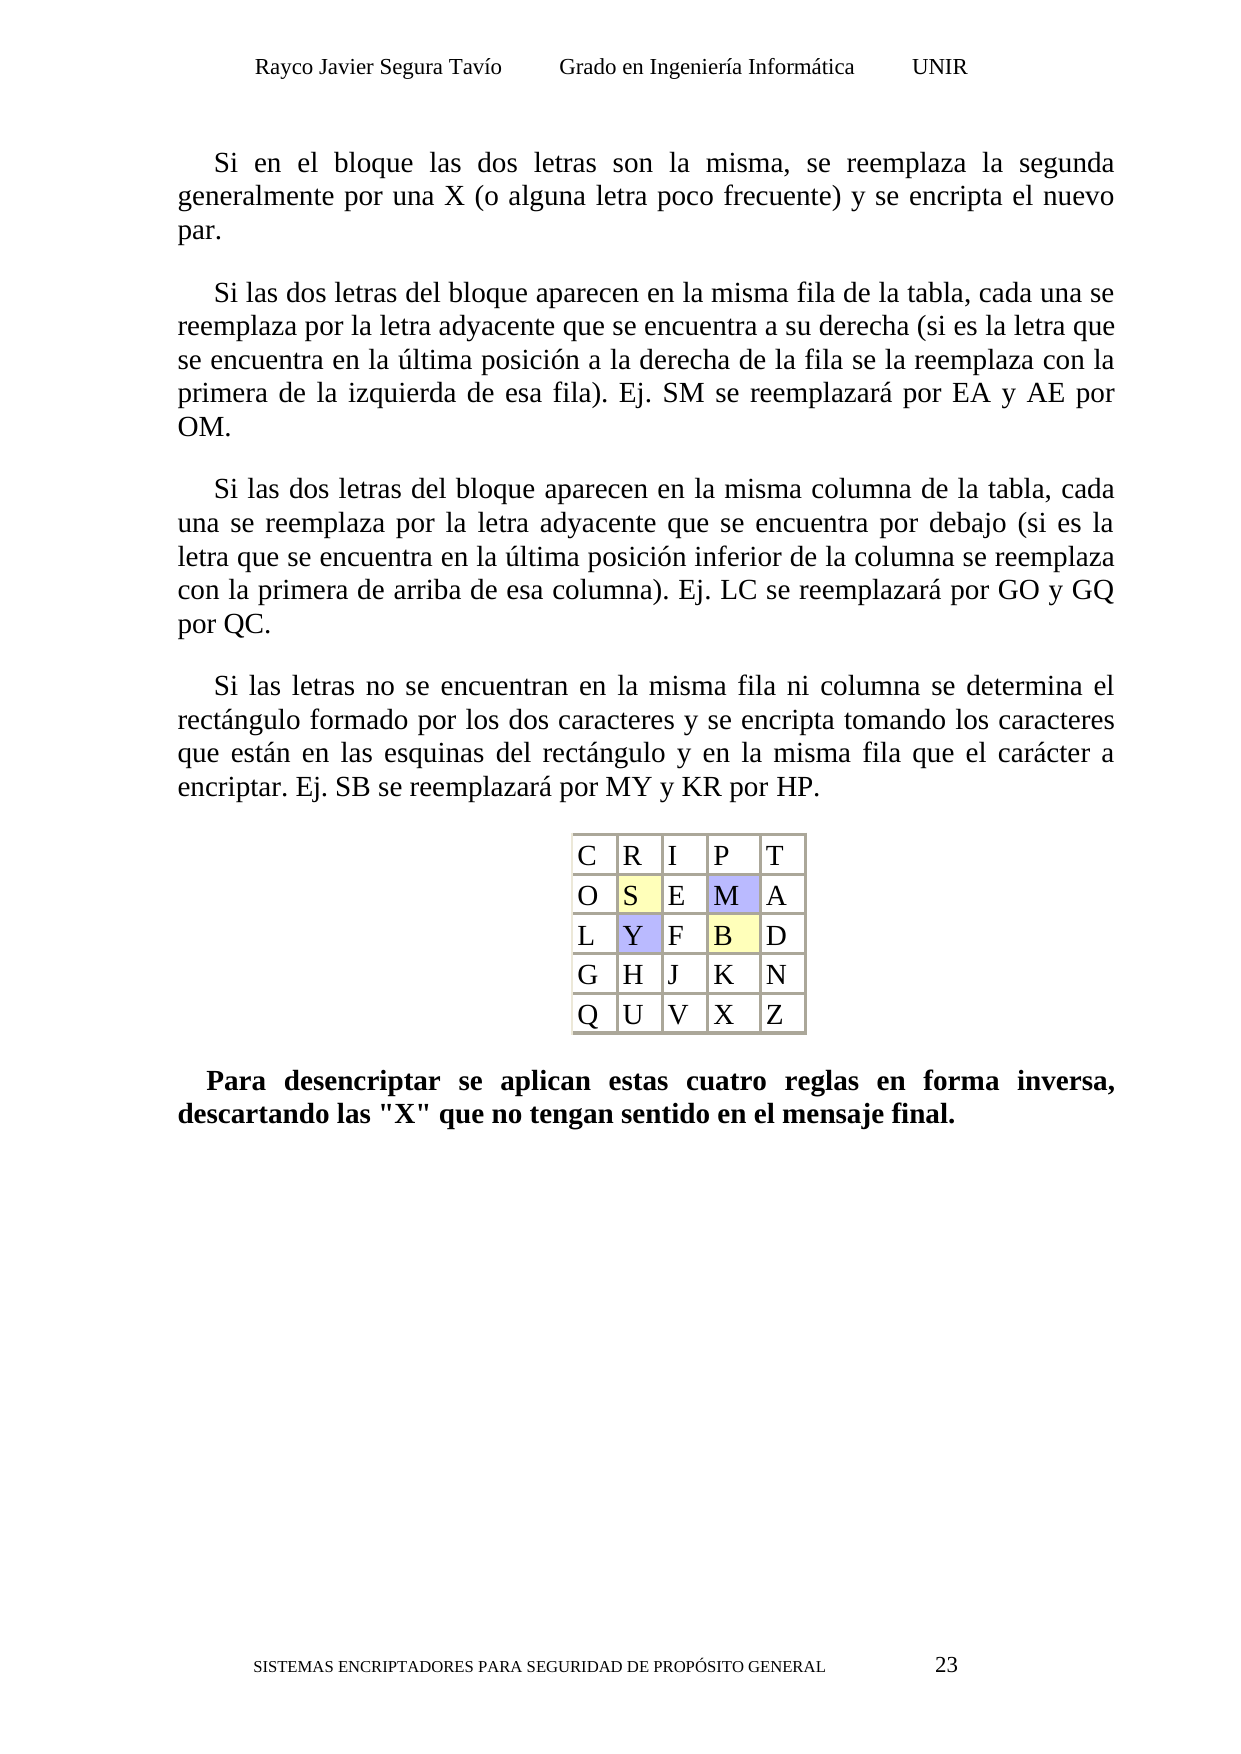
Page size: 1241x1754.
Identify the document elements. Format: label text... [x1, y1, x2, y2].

text Si en el bloque las dos letras son la misma, se reemplaza la segunda generalmente por una X (o alguna letra poco frecuente) y se encripta el nuevo par. [177, 145, 1115, 246]
table_cell H [619, 955, 661, 992]
table_cell Q [573, 995, 616, 1031]
table_header T [762, 836, 804, 872]
text Si las letras no se encuentran en la misma fila ni columna se determina el rectángulo formado por los dos caracteres y se encripta tomando los caracteres que están en las esquinas del rectángulo y en la misma fila que el carácter a encriptar. Ej. SB se reemplazará por MY y KR por HP. [177, 668, 1116, 803]
table_cell Y [619, 915, 661, 952]
table_cell A [762, 876, 804, 912]
table_cell O [573, 876, 616, 912]
table_cell M [709, 876, 759, 912]
table_cell E [664, 876, 706, 912]
table_cell G [573, 955, 616, 992]
table_header C [573, 836, 616, 872]
table_cell J [664, 955, 706, 992]
subtitle Para desencriptar se aplican estas cuatro reglas en forma inversa, descartando las "X" que no tengan sentido en el mensaje final. [177, 1064, 1116, 1129]
table_cell N [762, 955, 804, 992]
table_cell F [664, 915, 706, 952]
table_cell S [619, 876, 661, 912]
table_cell Z [762, 995, 804, 1031]
table_cell V [664, 995, 706, 1031]
table_header I [664, 836, 706, 872]
text Si las dos letras del bloque aparecen en la misma columna de la tabla, cada una se reemplaza por la letra adyacente que se encuentra por debajo (si es la letra que se encuentra en la última posición inferior de la columna se reemplaza con la primera de arriba de esa columna). Ej. LC se reemplazará por GO y GQ por QC. [177, 472, 1116, 639]
table_cell B [709, 915, 759, 952]
table_cell L [573, 915, 616, 952]
table_header R [619, 836, 661, 872]
table_cell X [709, 995, 759, 1031]
table_cell U [619, 995, 661, 1031]
table_cell K [709, 955, 759, 992]
table_cell D [762, 915, 804, 952]
text Si las dos letras del bloque aparecen en la misma fila de la tabla, cada una se reemplaza por la letra adyacente que se encuentra a su derecha (si es la letra que se encuentra en la última posición a la derecha de la fila se la reemplaza con la primera de la izquierda de esa fila). Ej. SM se reemplazará por EA y AE por OM. [177, 275, 1116, 443]
table_header P [709, 836, 759, 872]
